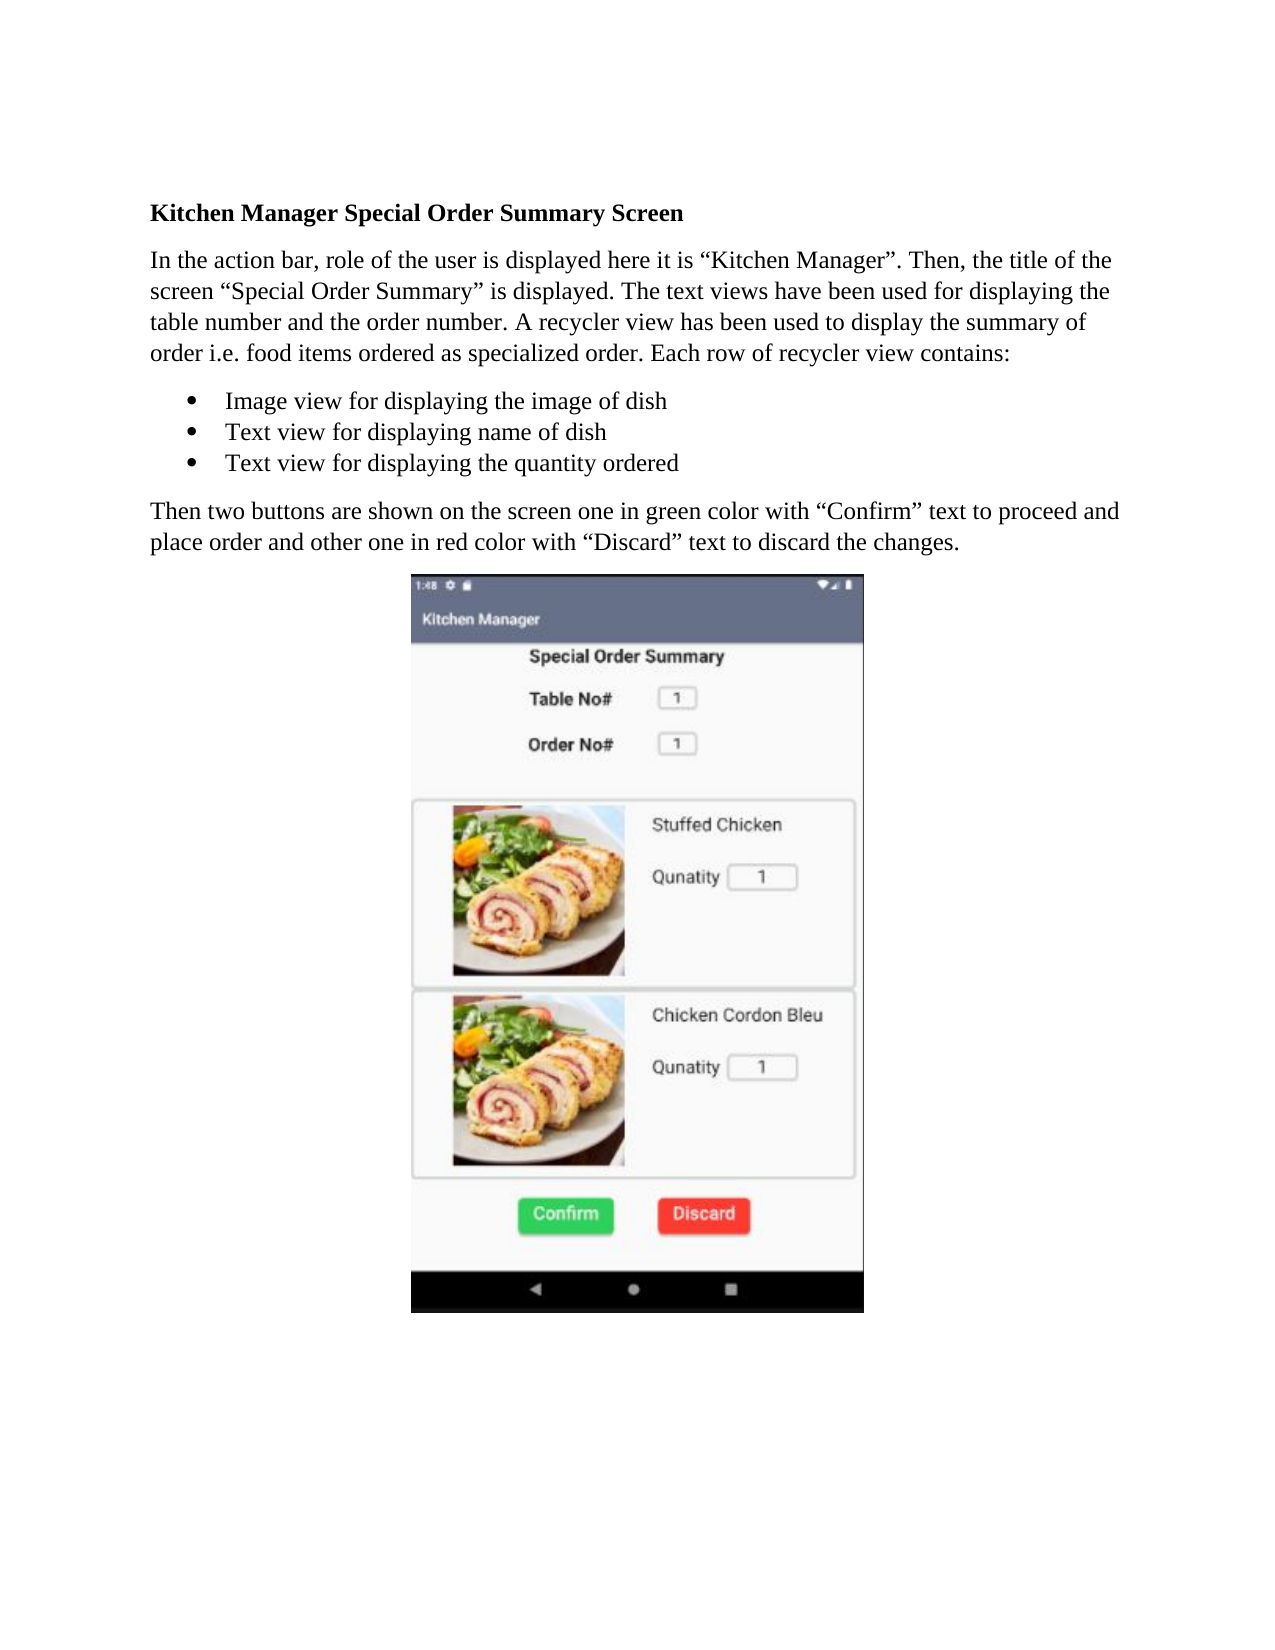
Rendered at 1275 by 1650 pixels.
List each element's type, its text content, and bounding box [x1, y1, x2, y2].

text Kitchen Manager Special Order Summary Screen [150, 198, 1125, 226]
list Text view for displaying name of dish [187, 417, 1125, 446]
list Image view for displaying the image of dish [187, 386, 1125, 415]
text Then two buttons are shown on the screen one in green color with “Confirm” text to proceed and place order and other one in red color with “Discard” text to discard the changes. [150, 496, 1125, 556]
picture [411, 574, 864, 1313]
text In the action bar, role of the user is displayed here it is “Kitchen Manager”. Then, the title of the screen “Special Order Summary” is displayed. The text views have been used for displaying the table number and the order number. A recycler view has been used to display the summary of order i.e. food items ordered as specialized order. Each row of recycler view contains: [150, 245, 1125, 367]
list Text view for displaying the quantity ordered [187, 448, 1125, 477]
